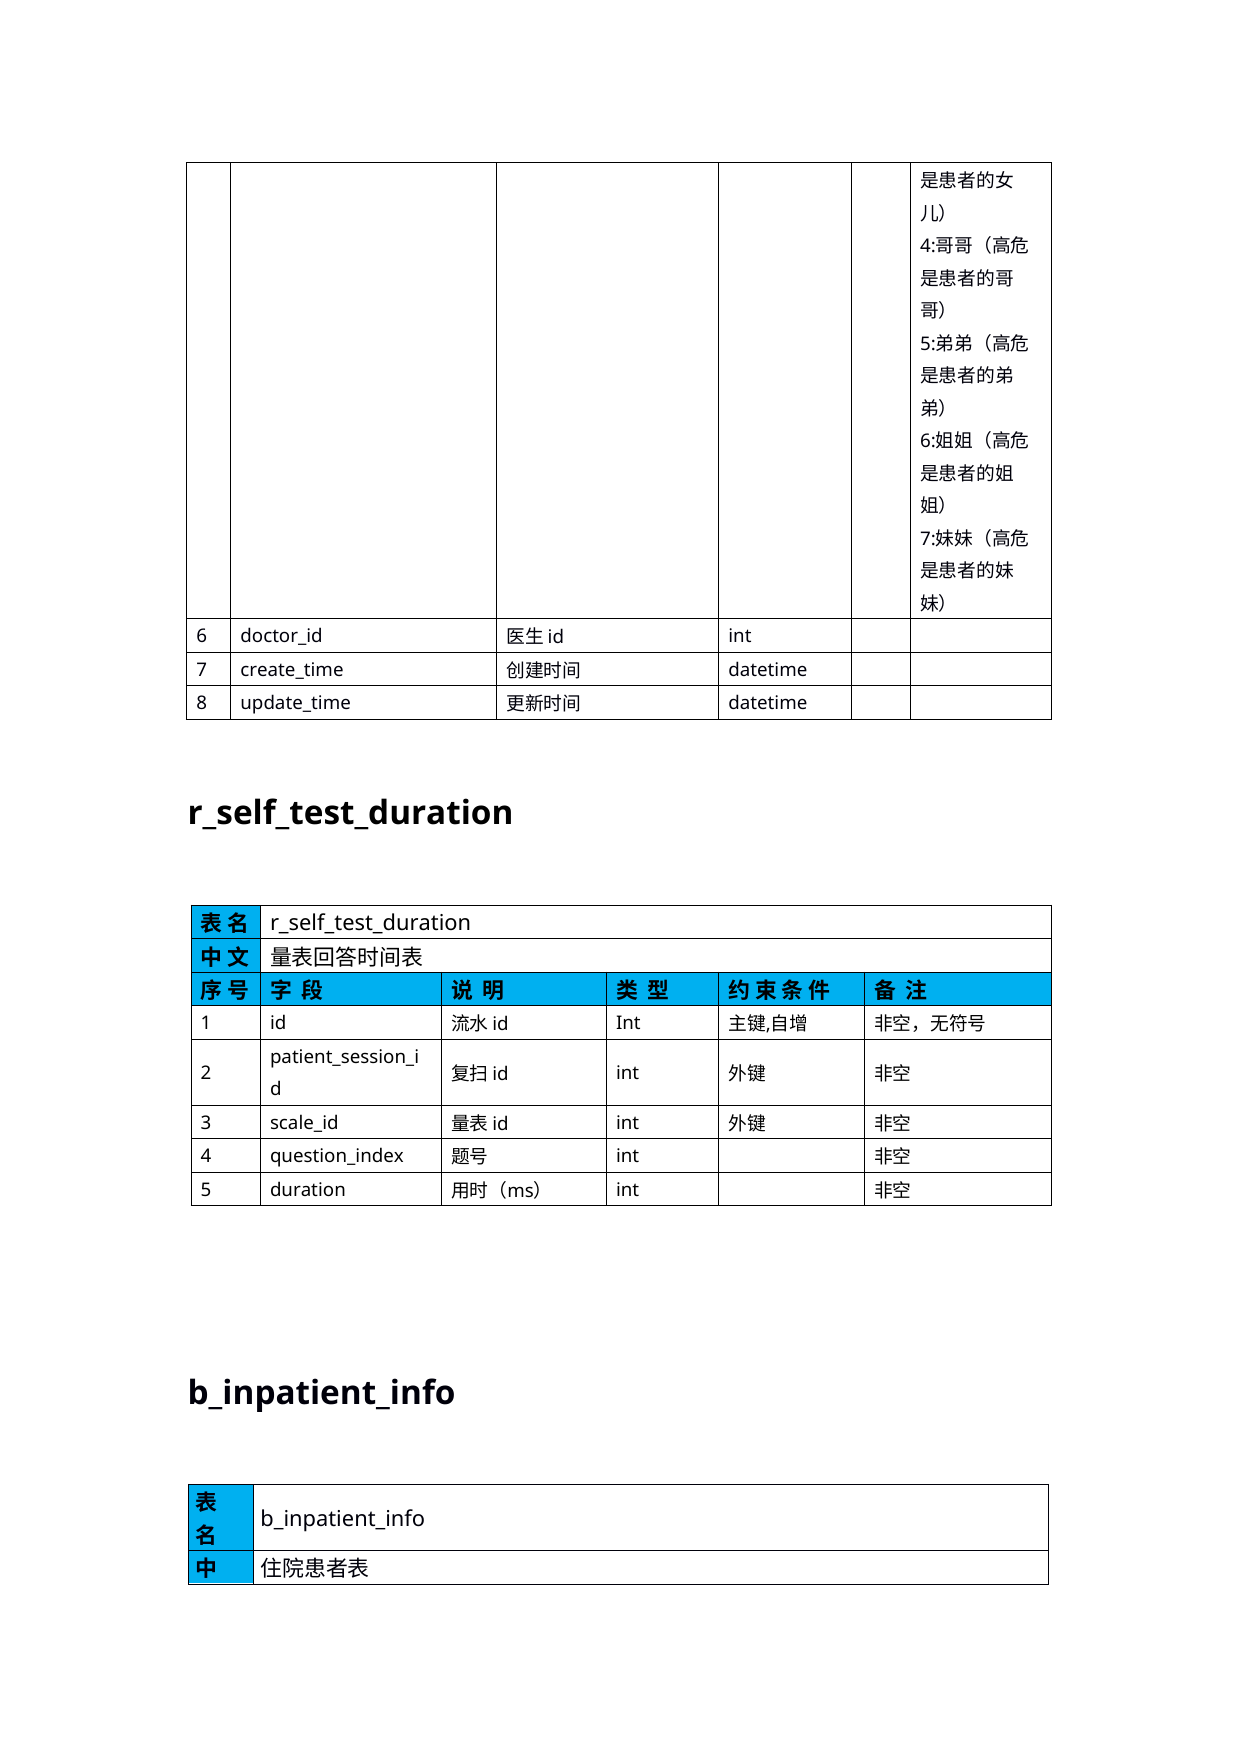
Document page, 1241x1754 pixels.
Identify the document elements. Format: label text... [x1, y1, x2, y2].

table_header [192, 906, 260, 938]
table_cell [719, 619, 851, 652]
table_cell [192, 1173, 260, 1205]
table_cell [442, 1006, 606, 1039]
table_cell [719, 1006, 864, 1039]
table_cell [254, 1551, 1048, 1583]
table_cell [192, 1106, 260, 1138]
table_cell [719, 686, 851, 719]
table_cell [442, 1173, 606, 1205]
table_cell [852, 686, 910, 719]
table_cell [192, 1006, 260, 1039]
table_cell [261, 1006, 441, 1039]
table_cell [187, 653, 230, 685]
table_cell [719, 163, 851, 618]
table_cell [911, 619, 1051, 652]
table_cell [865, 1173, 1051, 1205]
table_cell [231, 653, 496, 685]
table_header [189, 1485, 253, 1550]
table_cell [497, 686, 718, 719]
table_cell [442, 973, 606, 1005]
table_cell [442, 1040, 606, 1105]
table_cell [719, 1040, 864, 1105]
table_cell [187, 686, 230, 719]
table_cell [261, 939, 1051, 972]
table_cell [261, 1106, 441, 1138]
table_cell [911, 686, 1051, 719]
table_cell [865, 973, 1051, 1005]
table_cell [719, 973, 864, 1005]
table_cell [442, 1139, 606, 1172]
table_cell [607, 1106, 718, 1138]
subtitle b_inpatient_info [187, 1359, 1053, 1424]
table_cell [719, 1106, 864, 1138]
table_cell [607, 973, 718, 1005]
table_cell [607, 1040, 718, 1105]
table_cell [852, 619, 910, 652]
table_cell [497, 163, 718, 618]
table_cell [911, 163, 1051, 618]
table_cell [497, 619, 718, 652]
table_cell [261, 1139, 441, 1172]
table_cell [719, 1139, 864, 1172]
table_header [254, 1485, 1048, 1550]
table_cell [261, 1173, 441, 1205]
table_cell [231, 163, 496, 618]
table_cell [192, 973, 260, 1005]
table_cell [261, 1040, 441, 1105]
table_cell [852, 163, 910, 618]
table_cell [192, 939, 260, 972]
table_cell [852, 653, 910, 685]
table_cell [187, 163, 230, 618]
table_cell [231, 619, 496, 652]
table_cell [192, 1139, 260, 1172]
subtitle r_self_test_duration [187, 779, 1053, 844]
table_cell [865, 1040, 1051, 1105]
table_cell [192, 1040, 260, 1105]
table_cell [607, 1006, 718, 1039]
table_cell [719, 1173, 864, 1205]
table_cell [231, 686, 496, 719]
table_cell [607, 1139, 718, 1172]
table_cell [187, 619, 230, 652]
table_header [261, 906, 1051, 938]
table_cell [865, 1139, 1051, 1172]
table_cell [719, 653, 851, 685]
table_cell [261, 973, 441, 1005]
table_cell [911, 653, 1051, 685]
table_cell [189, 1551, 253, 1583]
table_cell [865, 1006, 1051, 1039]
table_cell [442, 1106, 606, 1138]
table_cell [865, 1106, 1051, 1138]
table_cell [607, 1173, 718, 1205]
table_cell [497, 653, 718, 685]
